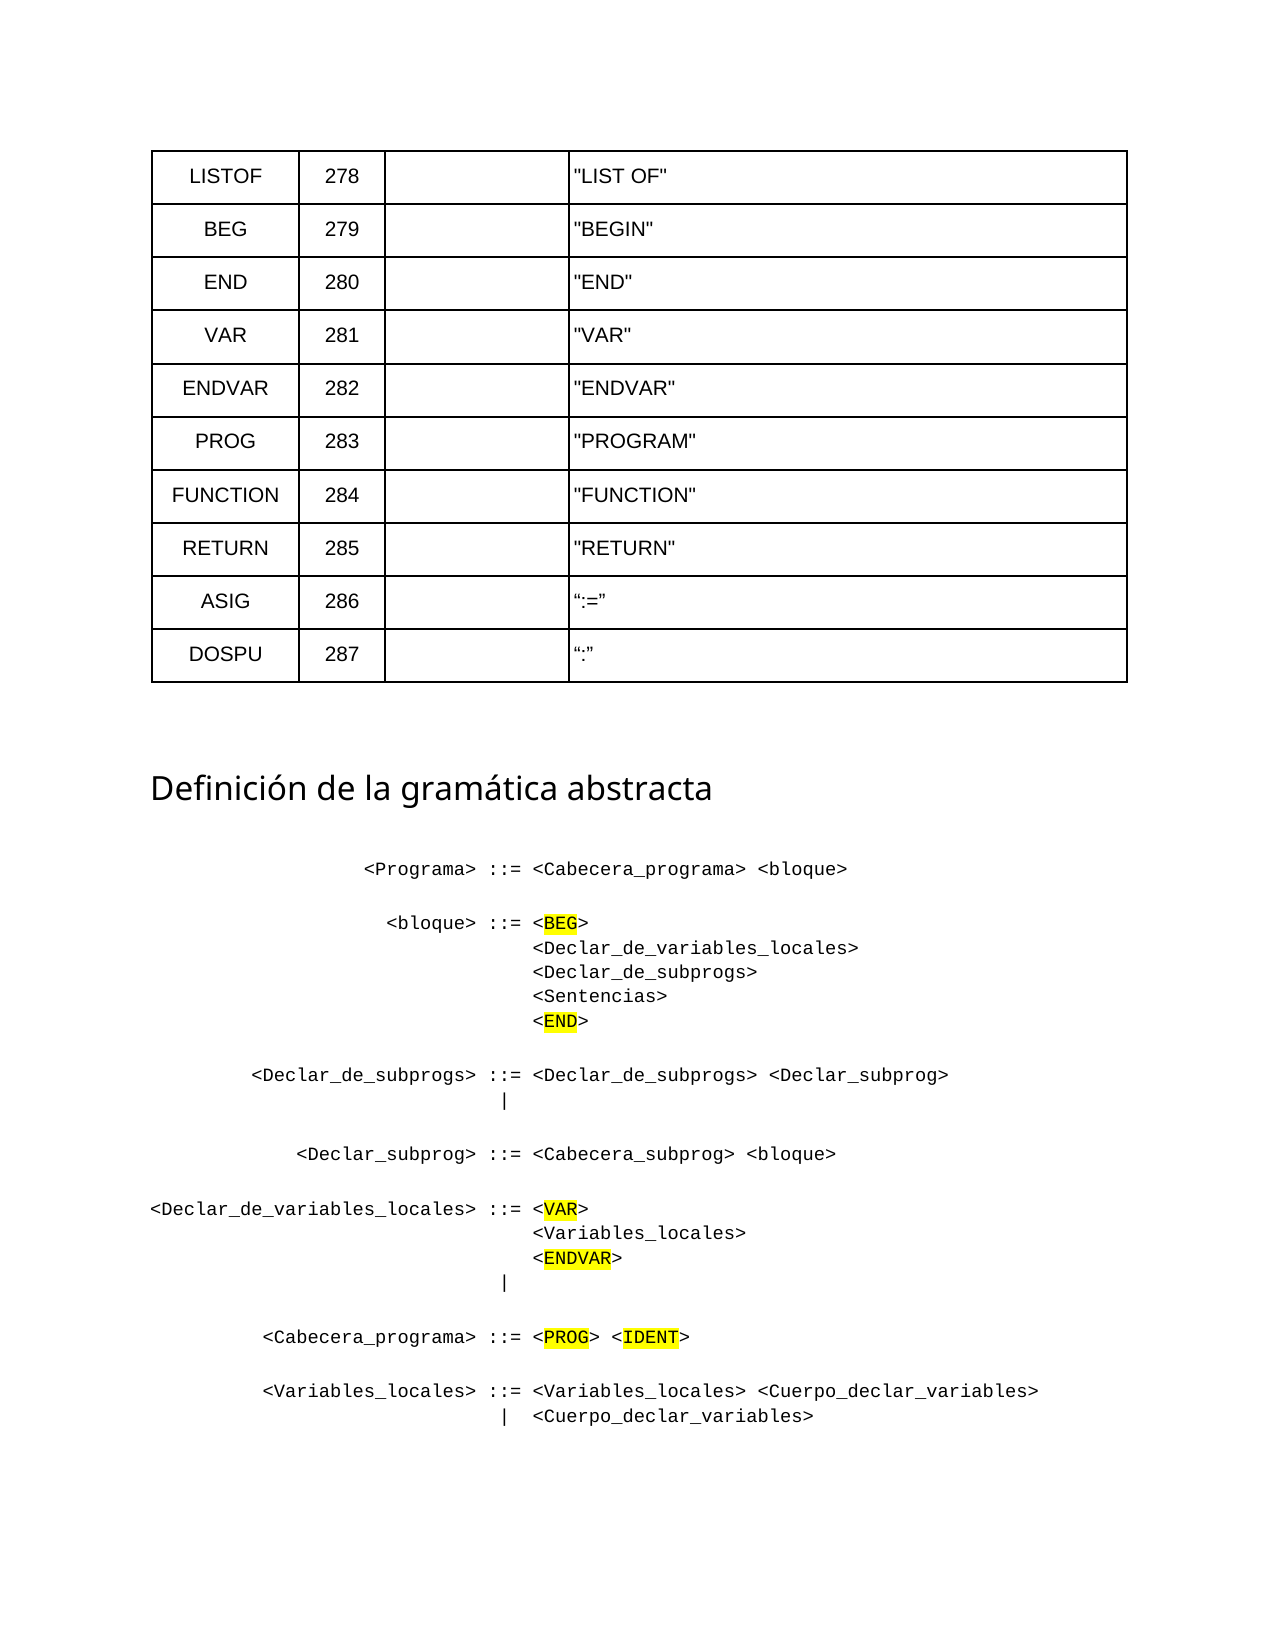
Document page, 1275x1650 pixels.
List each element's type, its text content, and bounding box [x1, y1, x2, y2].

text <Declar_de_variables_locales> ::= <VAR> [577, 1200, 1125, 1221]
table_cell "BEGIN" [570, 205, 1126, 256]
table_cell ENDVAR [153, 365, 298, 416]
table_cell BEG [153, 205, 298, 256]
text <Variables_locales> ::= <Variables_locales> <Cuerpo_declar_variables> [150, 1382, 1125, 1403]
table_cell [386, 152, 568, 203]
text <Programa> ::= <Cabecera_programa> <bloque> [150, 859, 1125, 881]
table_cell [386, 311, 568, 362]
table_cell [386, 365, 568, 416]
text <Declar_de_variables_locales> [150, 938, 1125, 960]
table_cell "VAR" [570, 311, 1126, 362]
table_cell [386, 471, 568, 522]
text <Declar_de_variables_locales> ::= <VAR> [150, 1200, 544, 1221]
text | [150, 1091, 1125, 1112]
text <bloque> ::= <BEG> [150, 914, 544, 935]
table_cell [386, 258, 568, 309]
table_cell DOSPU [153, 630, 298, 681]
text <bloque> ::= <BEG> [577, 914, 1125, 935]
table_cell [386, 418, 568, 469]
table_cell 287 [300, 630, 384, 681]
table_cell [386, 630, 568, 681]
text <Declar_de_subprogs> [150, 963, 1125, 984]
text <Variables_locales> [150, 1224, 1125, 1245]
table_cell 279 [300, 205, 384, 256]
table_cell "RETURN" [570, 524, 1126, 575]
table_cell END [153, 258, 298, 309]
table_cell "LIST OF" [570, 152, 1126, 203]
table_cell LISTOF [153, 152, 298, 203]
table_cell 282 [300, 365, 384, 416]
text <END> [577, 1012, 1125, 1033]
table_cell 286 [300, 577, 384, 628]
subtitle Definición de la gramática abstracta [150, 764, 1125, 810]
table_cell 285 [300, 524, 384, 575]
table_cell 281 [300, 311, 384, 362]
table_cell FUNCTION [153, 471, 298, 522]
text <Cabecera_programa> ::= <PROG> <IDENT> [150, 1327, 1125, 1349]
text <Declar_subprog> ::= <Cabecera_subprog> <bloque> [150, 1145, 1125, 1166]
table_cell "FUNCTION" [570, 471, 1126, 522]
table_cell [386, 205, 568, 256]
table_cell 278 [300, 152, 384, 203]
text | [150, 1273, 1125, 1294]
text <Declar_de_subprogs> ::= <Declar_de_subprogs> <Declar_subprog> [150, 1066, 1125, 1087]
table_cell PROG [153, 418, 298, 469]
table_cell "PROGRAM" [570, 418, 1126, 469]
text | <Cuerpo_declar_variables> [150, 1406, 1125, 1428]
table_cell [386, 577, 568, 628]
text <END> [150, 1012, 544, 1033]
table_cell "ENDVAR" [570, 365, 1126, 416]
table_cell “:” [570, 630, 1126, 681]
table_cell 280 [300, 258, 384, 309]
text <Sentencias> [150, 987, 1125, 1008]
table_cell 284 [300, 471, 384, 522]
table_cell ASIG [153, 577, 298, 628]
table_cell RETURN [153, 524, 298, 575]
table_cell [386, 524, 568, 575]
table_cell 283 [300, 418, 384, 469]
text <ENDVAR> [150, 1248, 1125, 1270]
table_cell "END" [570, 258, 1126, 309]
table_cell VAR [153, 311, 298, 362]
table_cell “:=” [570, 577, 1126, 628]
